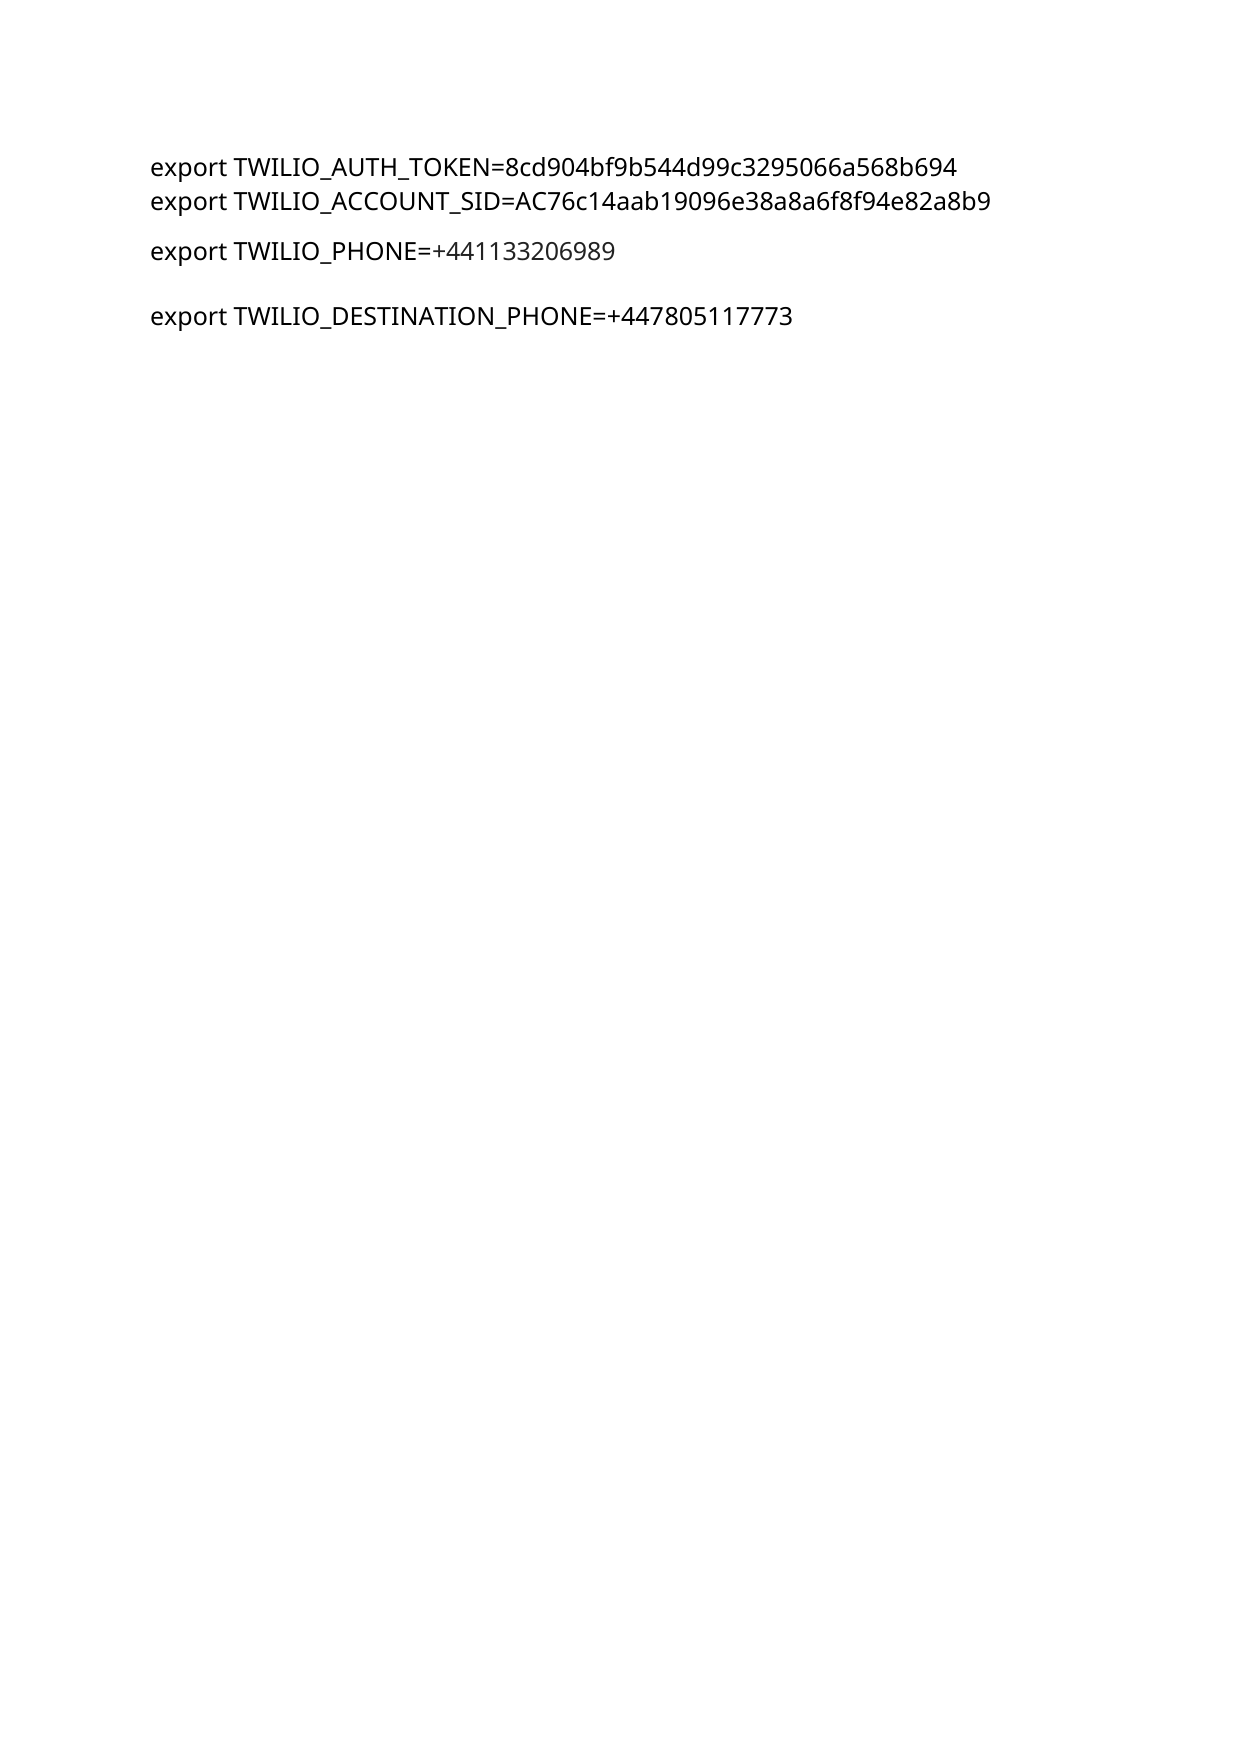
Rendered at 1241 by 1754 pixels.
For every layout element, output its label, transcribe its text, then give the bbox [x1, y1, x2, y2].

text export TWILIO_DESTINATION_PHONE=+447805117773 [150, 299, 1090, 333]
text export TWILIO_AUTH_TOKEN=8cd904bf9b544d99c3295066a568b694 [150, 150, 1090, 184]
subtitle export TWILIO_PHONE=+441133206989 [150, 234, 1090, 268]
text export TWILIO_ACCOUNT_SID=AC76c14aab19096e38a8a6f8f94e82a8b9 [150, 184, 1090, 218]
